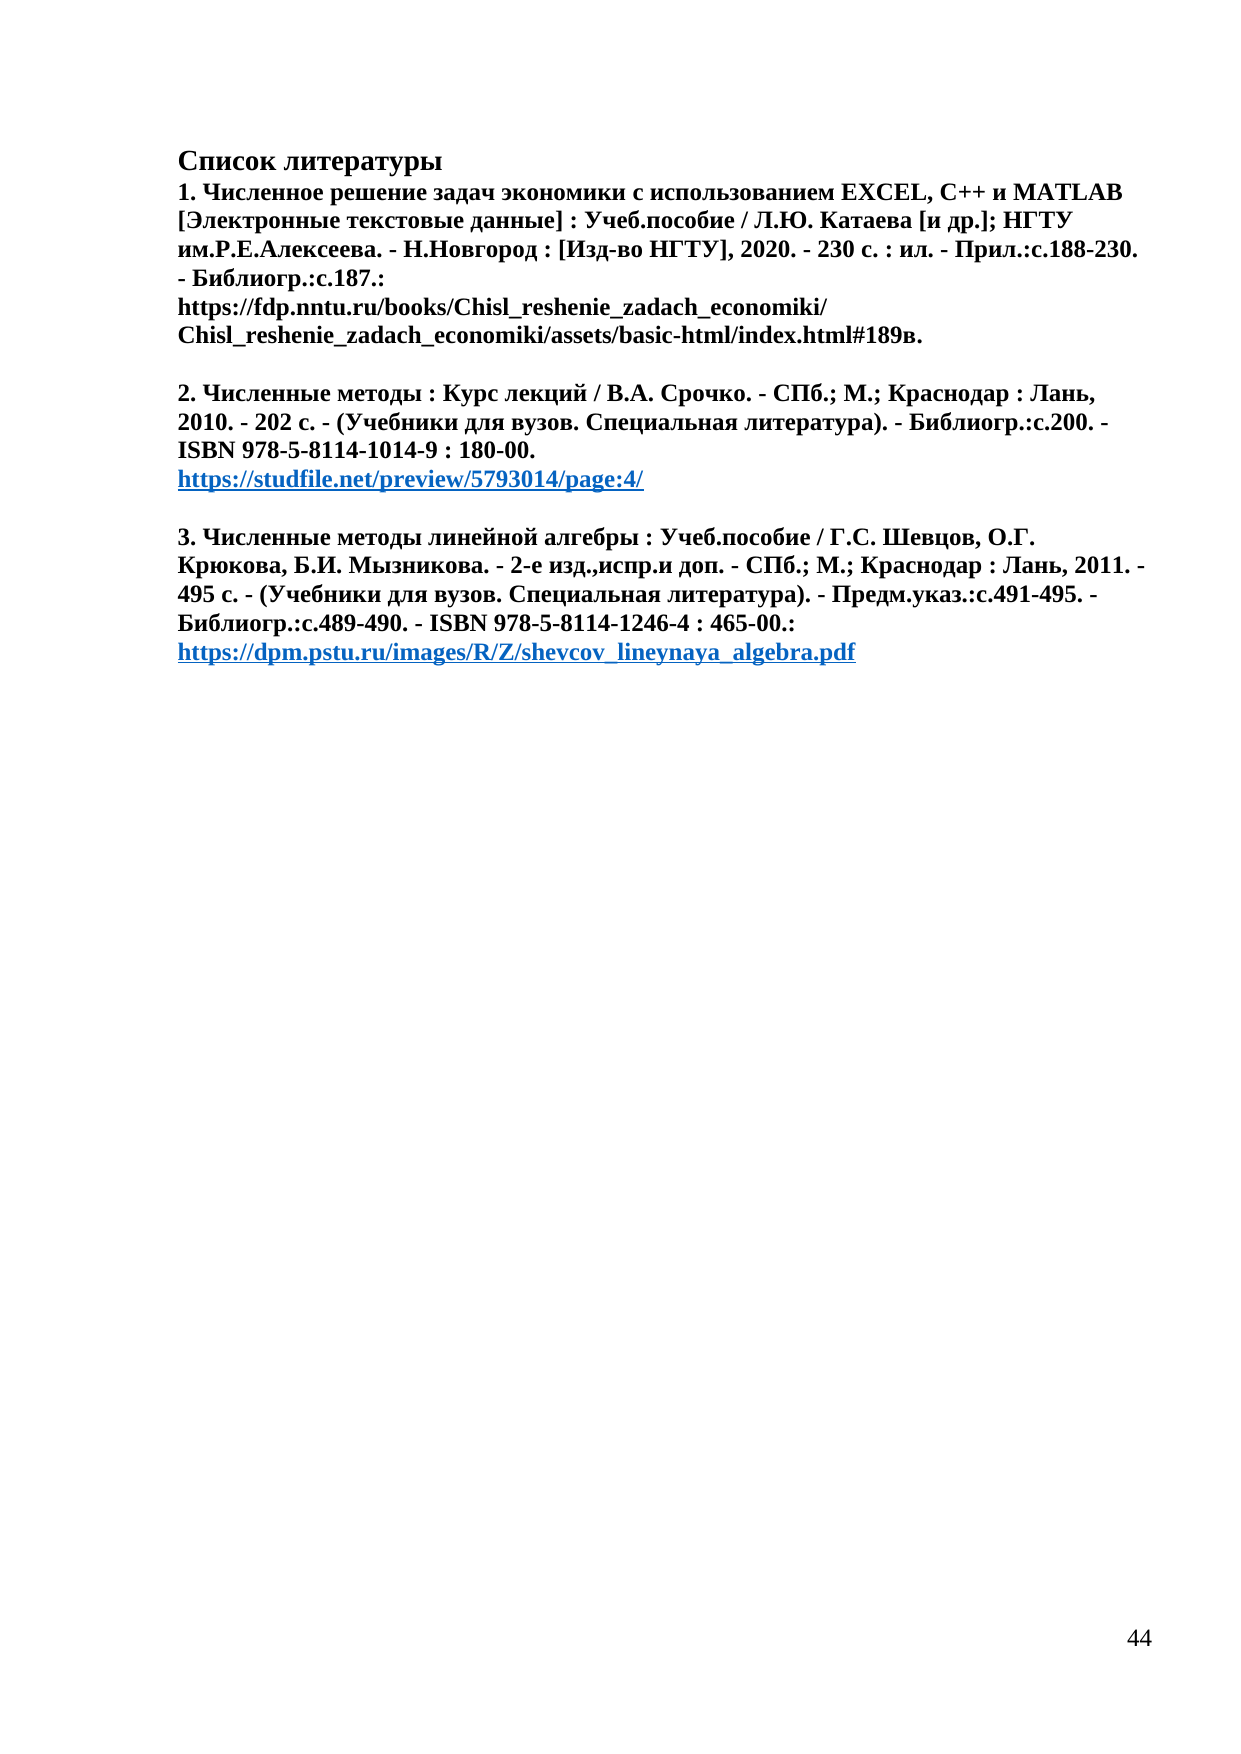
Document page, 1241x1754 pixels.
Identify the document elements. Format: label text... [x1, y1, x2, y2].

subtitle Список литературы [177, 143, 1152, 177]
